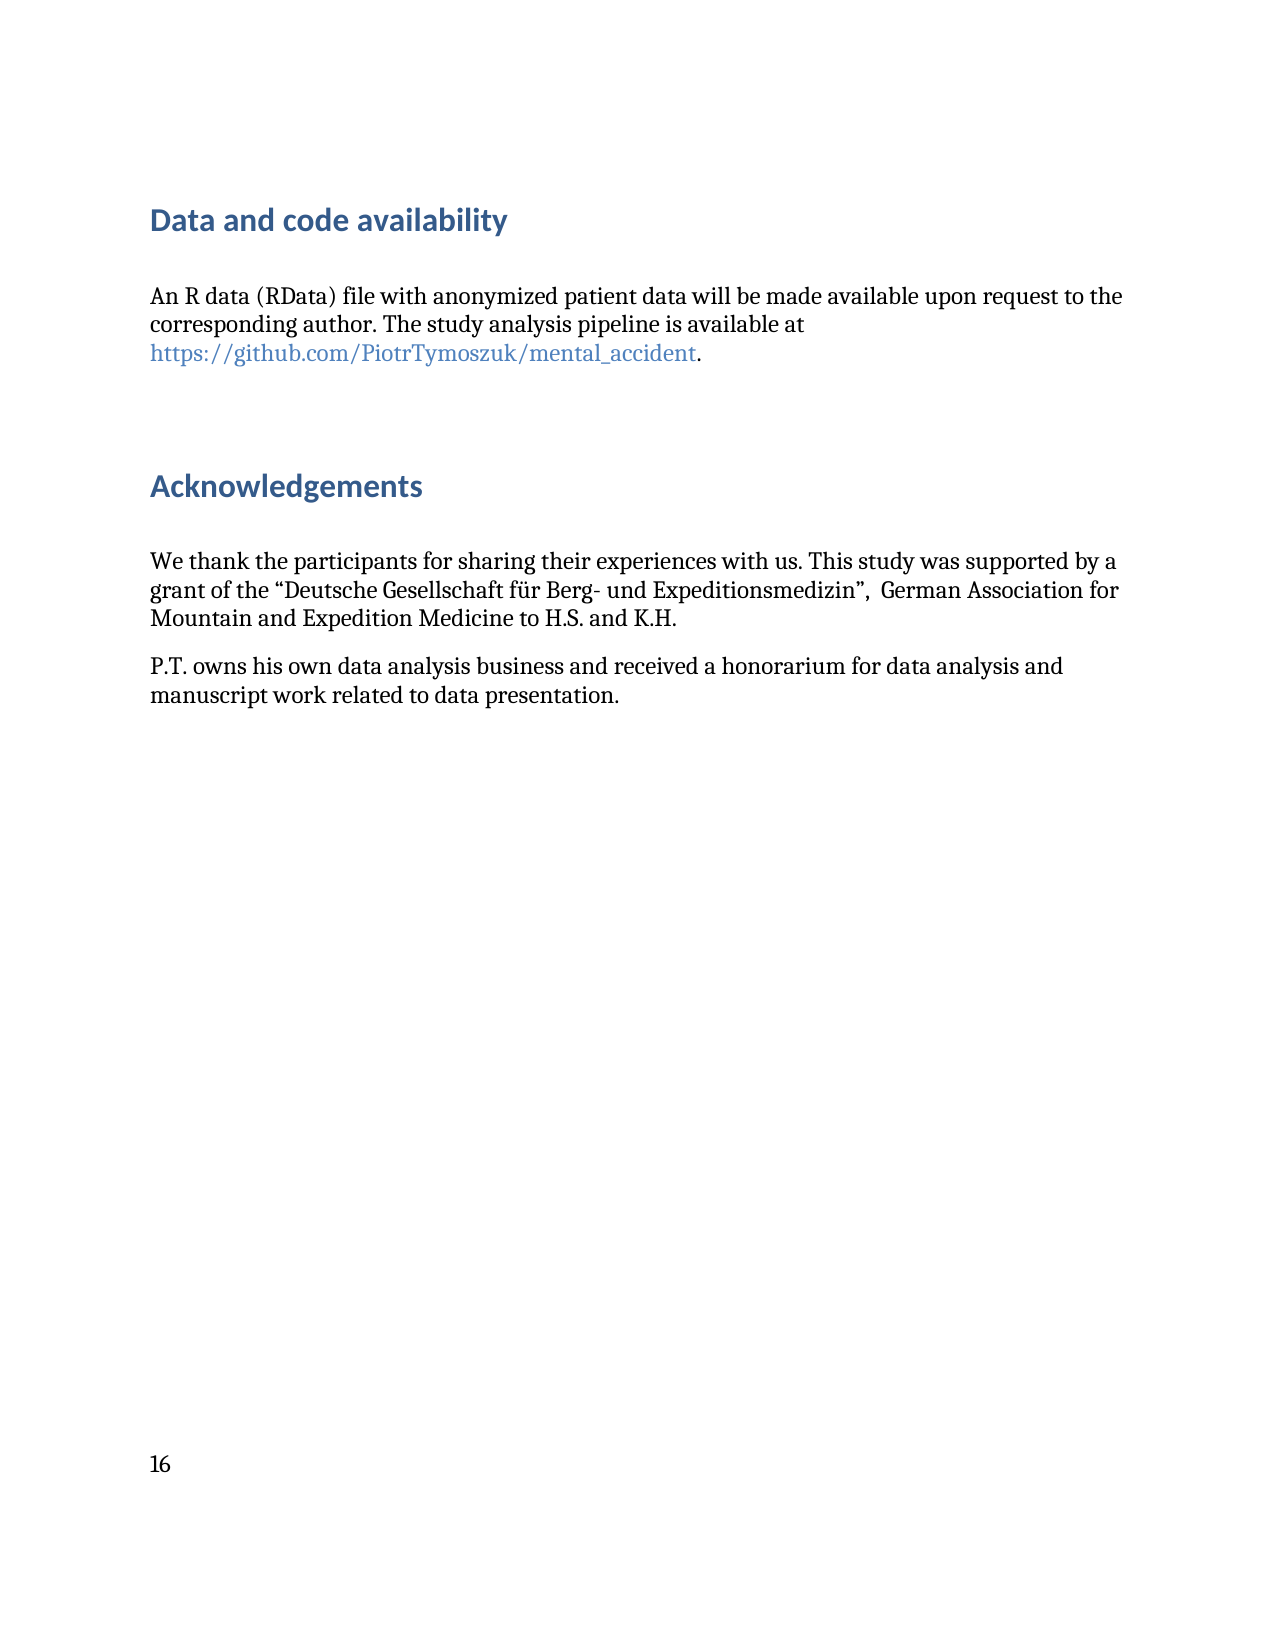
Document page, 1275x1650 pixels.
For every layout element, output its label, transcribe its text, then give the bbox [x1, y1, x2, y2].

text We thank the participants for sharing their experiences with us. This study was supported by a grant of the “Deutsche Gesellschaft für Berg- und Expeditionsmedizin”, German Association for Mountain and Expedition Medicine to H.S. and K.H. [150, 547, 1125, 633]
text An R data (RData) file with anonymized patient data will be made available upon request to the corresponding author. The study analysis pipeline is available at https://github.com/PiotrTymoszuk/mental_accident. [150, 282, 1125, 368]
subtitle Acknowledgements [150, 465, 1125, 506]
text P.T. owns his own data analysis business and received a honorarium for data analysis and manuscript work related to data presentation. [150, 652, 1125, 709]
subtitle Data and code availability [150, 199, 1125, 240]
